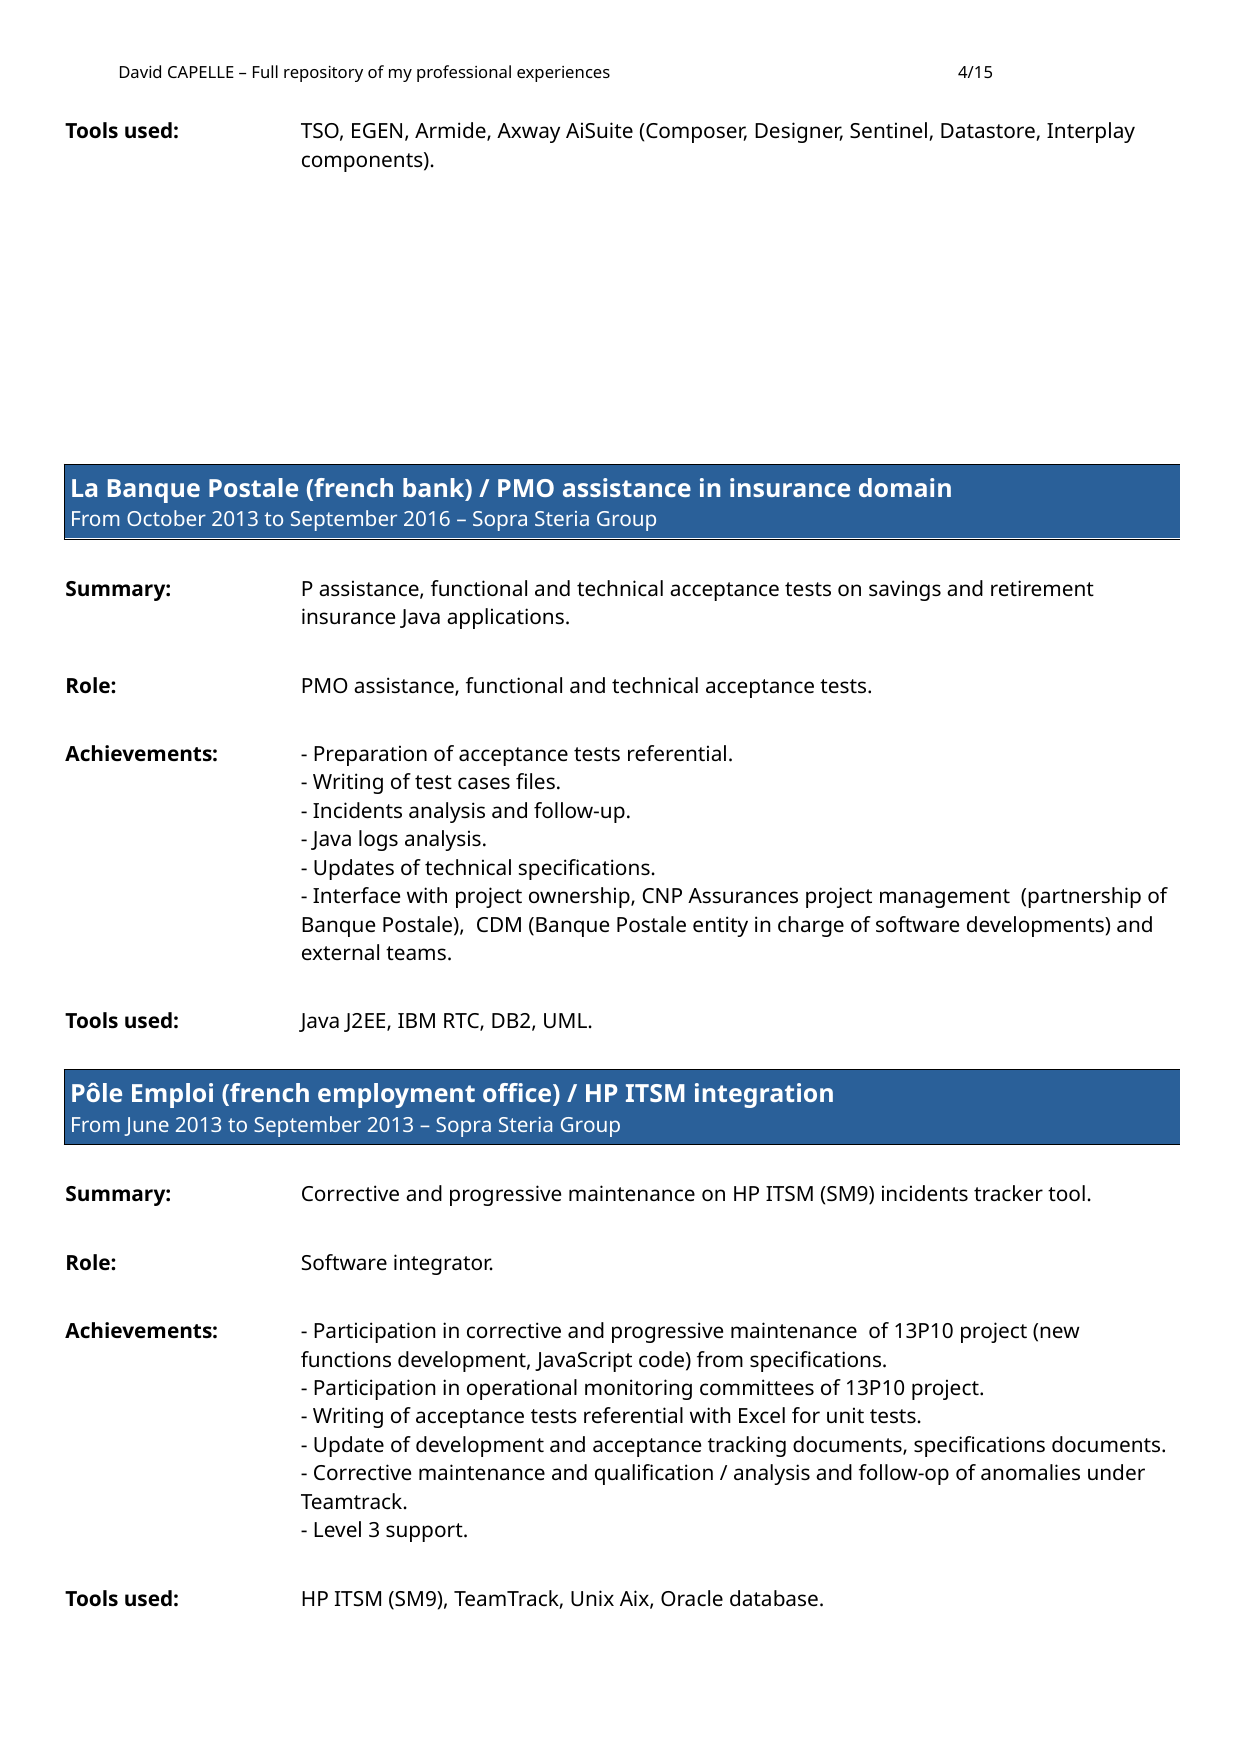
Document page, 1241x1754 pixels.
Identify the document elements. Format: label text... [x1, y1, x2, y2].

table_cell Java J2EE, IBM RTC, DB2, UML. [295, 1001, 1176, 1041]
table_cell - Preparation of acceptance tests referential. - Writing of test cases files. - Incidents analysis and follow-up. - Java logs analysis. - Updates of technical specifications. - Interface with project ownership, CNP Assurances project management (partnership of Banque Postale), CDM (Banque Postale entity in charge of software developments) and external teams. [295, 733, 1176, 1001]
table_cell HP ITSM (SM9), TeamTrack, Unix Aix, Oracle database. [295, 1578, 1176, 1618]
table_header Summary: [59, 1174, 295, 1242]
table_header Summary: [59, 568, 295, 665]
table_header La Banque Postale (french bank) / PMO assistance in insurance domain From October 2013 to September 2016 – Sopra Steria Group [65, 465, 1180, 538]
table_cell Role: [59, 665, 295, 733]
table_cell Tools used: [59, 1001, 295, 1041]
table_cell - Participation in corrective and progressive maintenance of 13P10 project (new functions development, JavaScript code) from specifications. - Participation in operational monitoring committees of 13P10 project. - Writing of acceptance tests referential with Excel for unit tests. - Update of development and acceptance tracking documents, specifications documents. - Corrective maintenance and qualification / analysis and follow-op of anomalies under Teamtrack. - Level 3 support. [295, 1311, 1176, 1578]
table_header Corrective and progressive maintenance on HP ITSM (SM9) incidents tracker tool. [295, 1174, 1176, 1242]
table_header P assistance, functional and technical acceptance tests on savings and retirement insurance Java applications. [295, 568, 1176, 665]
table_cell Achievements: [59, 733, 295, 1001]
table_cell PMO assistance, functional and technical acceptance tests. [295, 665, 1176, 733]
table_cell Role: [59, 1242, 295, 1311]
table_cell Tools used: [59, 1578, 295, 1618]
table_cell Software integrator. [295, 1242, 1176, 1311]
table_cell Tools used: [59, 111, 295, 179]
table_header Pôle Emploi (french employment office) / HP ITSM integration From June 2013 to September 2013 – Sopra Steria Group [65, 1070, 1180, 1144]
table_cell TSO, EGEN, Armide, Axway AiSuite (Composer, Designer, Sentinel, Datastore, Interplay components). [295, 111, 1176, 179]
table_cell Achievements: [59, 1311, 295, 1578]
